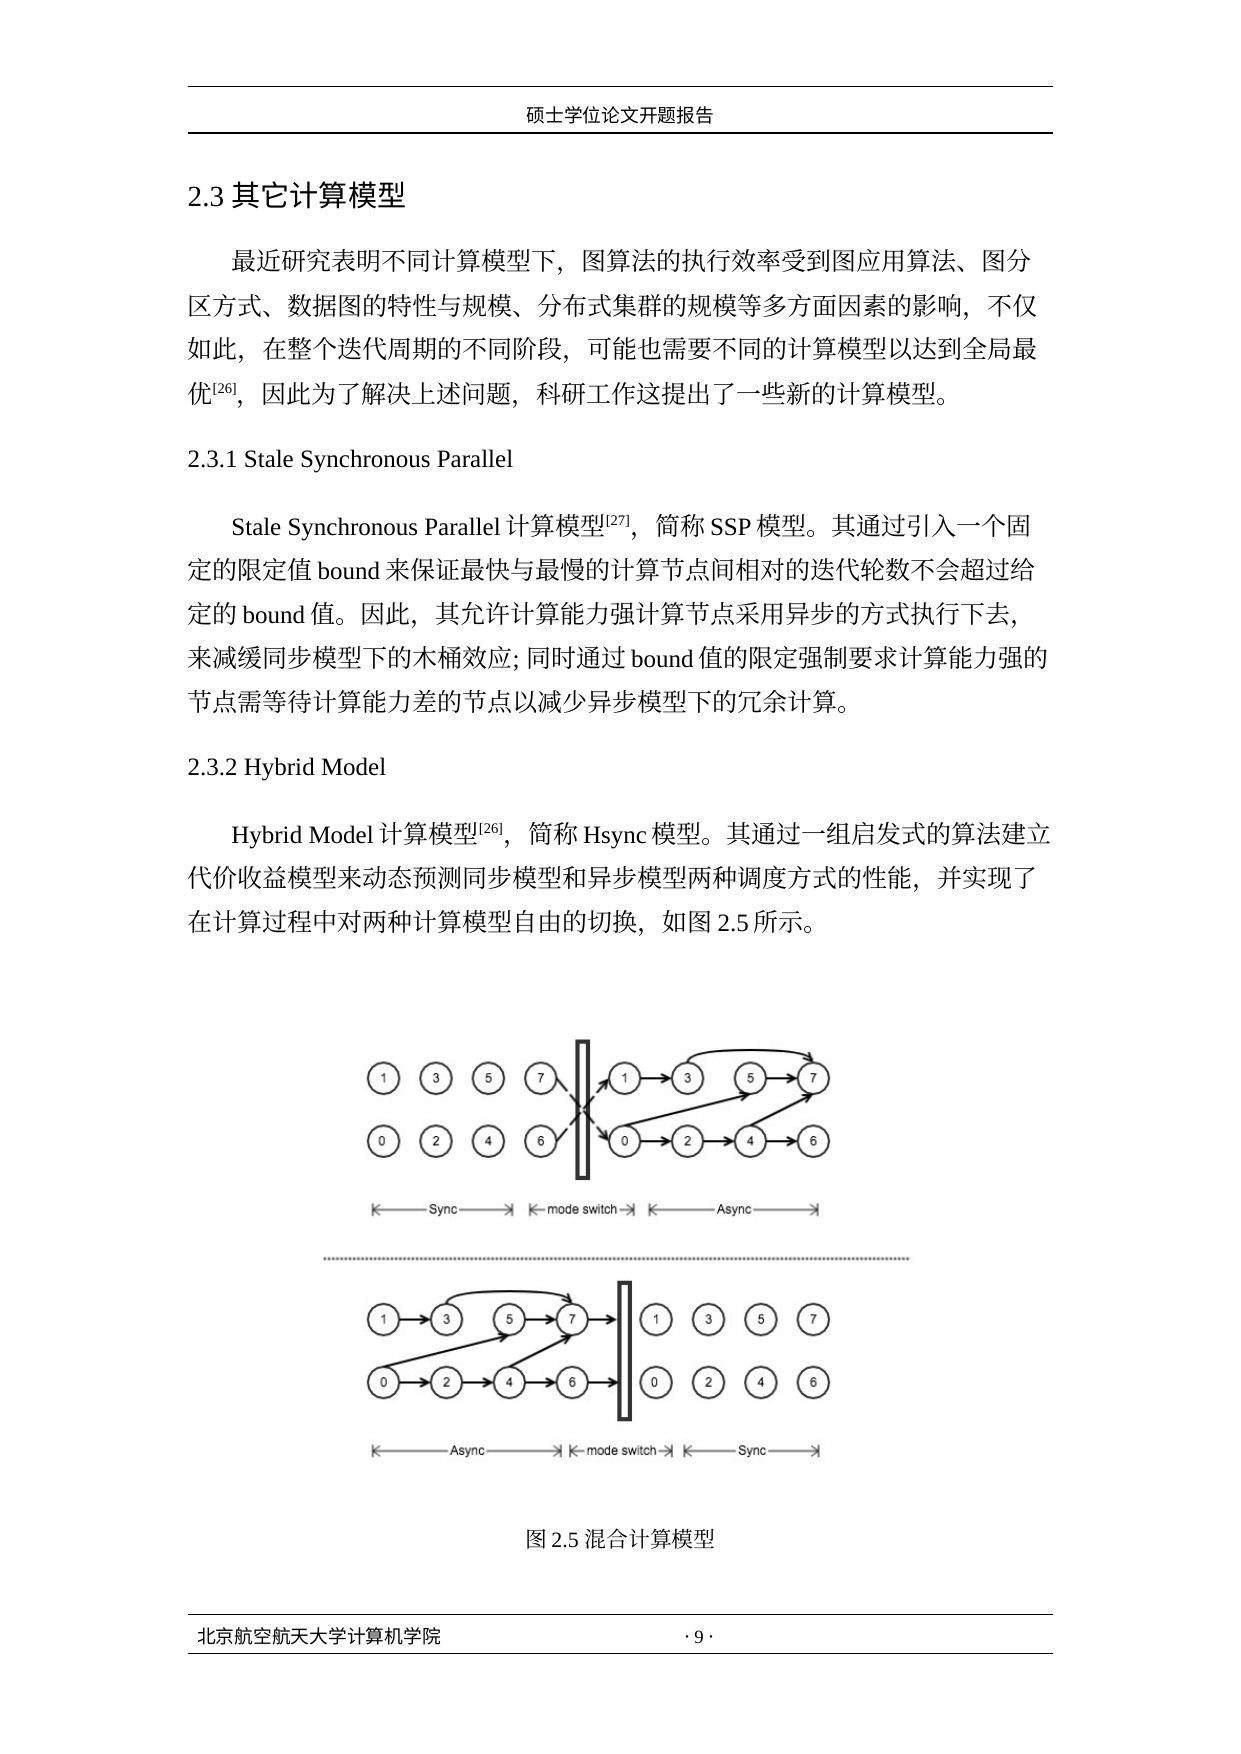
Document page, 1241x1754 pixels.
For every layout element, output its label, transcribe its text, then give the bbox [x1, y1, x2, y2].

subtitle 2.3.1 Stale Synchronous Parallel [187, 436, 1053, 480]
text 最近研究表明不同计算模型下，图算法的执行效率受到图应用算法、图分区方式、数据图的特性与规模、分布式集群的规模等多方面因素的影响，不仅如此，在整个迭代周期的不同阶段，可能也需要不同的计算模型以达到全局最优[26]，因此为了解决上述问题，科研工作这提出了一些新的计算模型。 [187, 238, 1053, 414]
text Hybrid Model计算模型[26]，简称Hsync模型。其通过一组启发式的算法建立代价收益模型来动态预测同步模型和异步模型两种调度方式的性能，并实现了在计算过程中对两种计算模型自由的切换，如图2.5所示。 [187, 811, 1053, 943]
subtitle 2.3 其它计算模型 [187, 172, 1053, 216]
text Stale Synchronous Parallel计算模型[27]，简称SSP模型。其通过引入一个固定的限定值bound来保证最快与最慢的计算节点间相对的迭代轮数不会超过给定的bound值。因此，其允许计算能力强计算节点采用异步的方式执行下去，来减缓同步模型下的木桶效应; 同时通过bound值的限定强制要求计算能力强的节点需等待计算能力差的节点以减少异步模型下的冗余计算。 [187, 502, 1053, 723]
text 图2.5 混合计算模型 [187, 1516, 1053, 1560]
picture [305, 942, 936, 1479]
subtitle 2.3.2 Hybrid Model [187, 744, 1053, 789]
